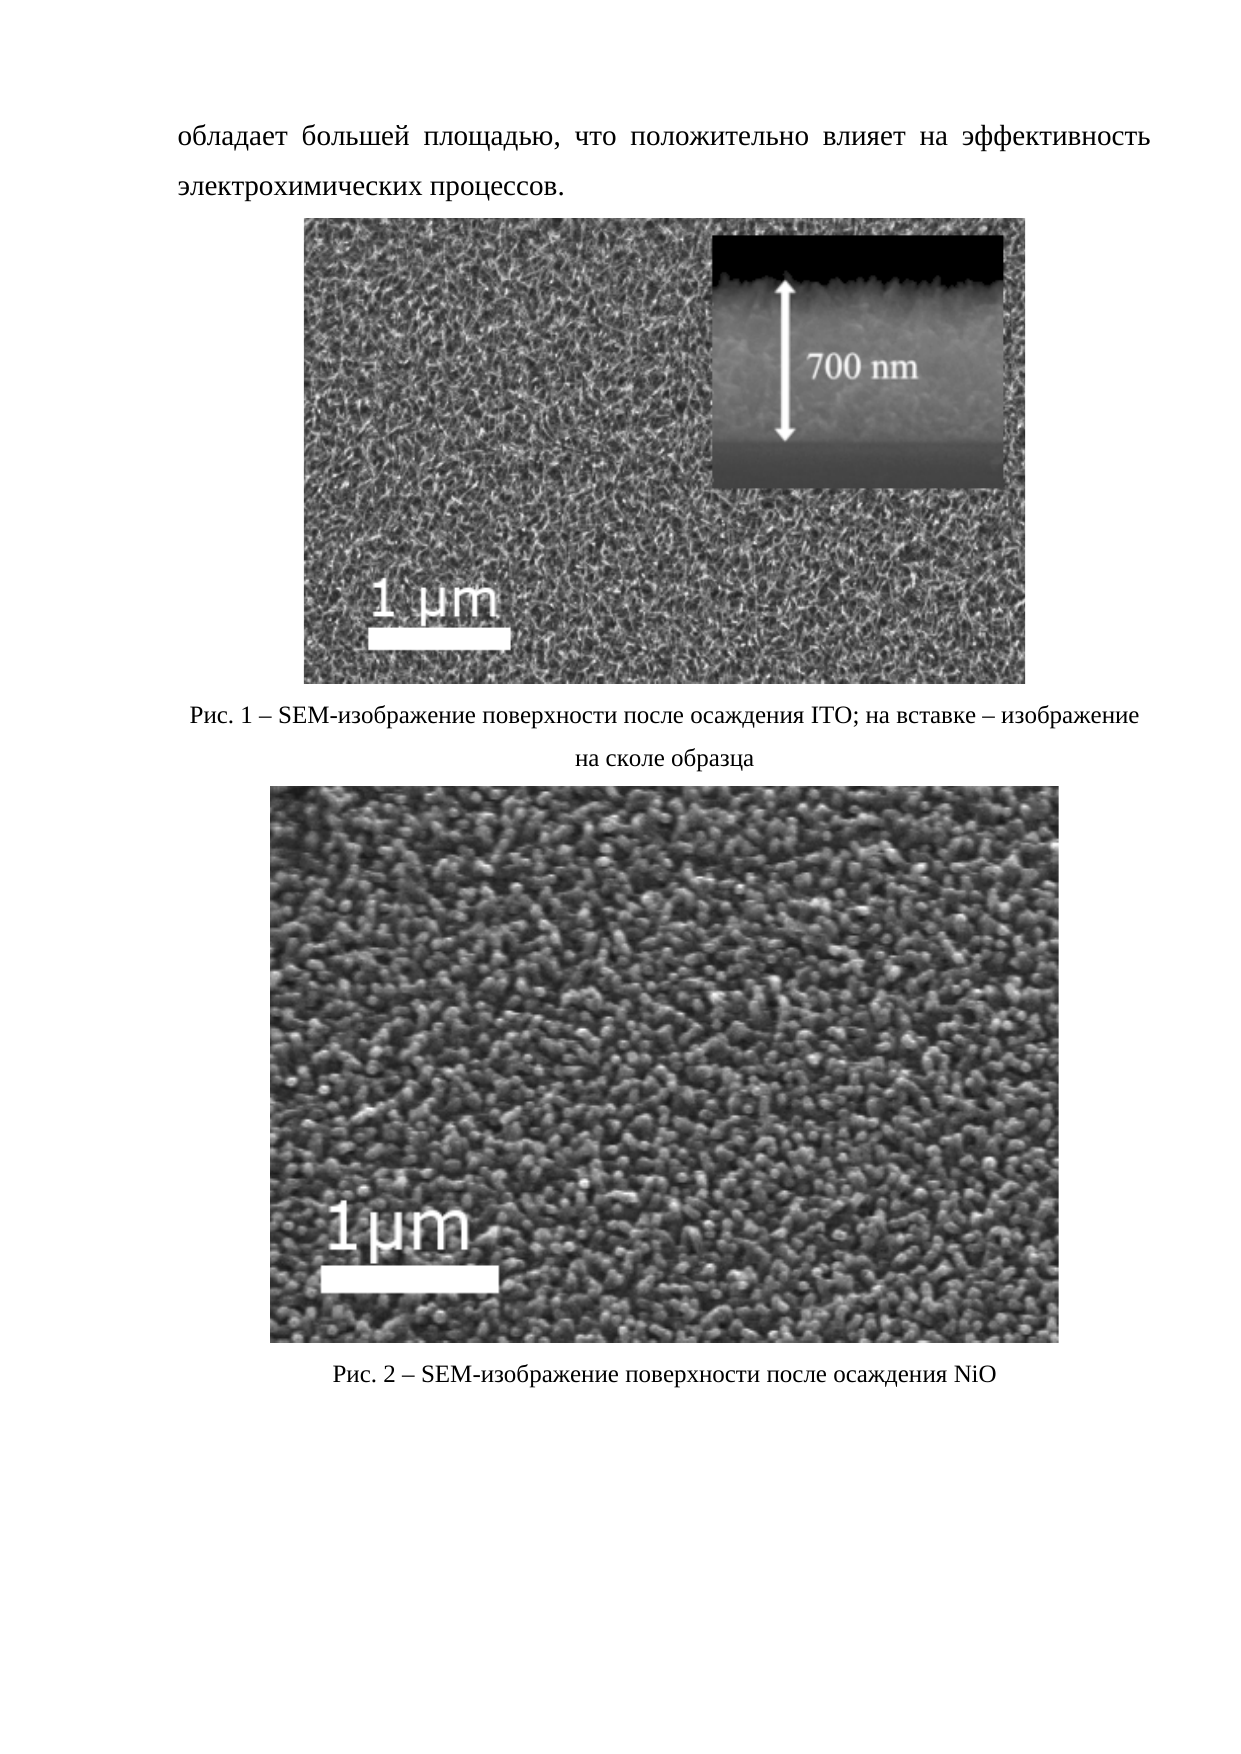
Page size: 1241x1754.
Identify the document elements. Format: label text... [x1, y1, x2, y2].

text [177, 118, 1152, 202]
picture [303, 218, 1026, 684]
picture [270, 786, 1059, 1343]
text Рис. 2 – SEM-изображение поверхности после осаждения NiO [177, 1359, 1152, 1388]
text Рис. 1 – SEM-изображение поверхности после осаждения ITO; на вставке – изображение на сколе образца [177, 700, 1152, 772]
